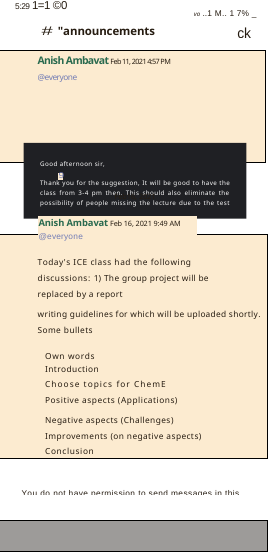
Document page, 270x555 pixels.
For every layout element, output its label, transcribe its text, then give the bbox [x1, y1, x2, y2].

text Anish Ambavat Feb 16, 2021 9:49 AM @everyone [38, 216, 197, 242]
text writing guidelines for which will be uploaded shortly. Some bullets [37, 308, 262, 335]
text Anish Ambavat Feb 11, 2021 4:57 PM @everyone [37, 53, 195, 82]
text Choose topics for ChemE Positive aspects (Applications) [45, 379, 180, 406]
text Today's ICE class had the following discussions: 1) The group project will be replaced by a report [37, 257, 240, 300]
text Negative aspects (Challenges) Improvements (on negative aspects) [45, 414, 202, 442]
text # "announcements [0, 23, 270, 38]
